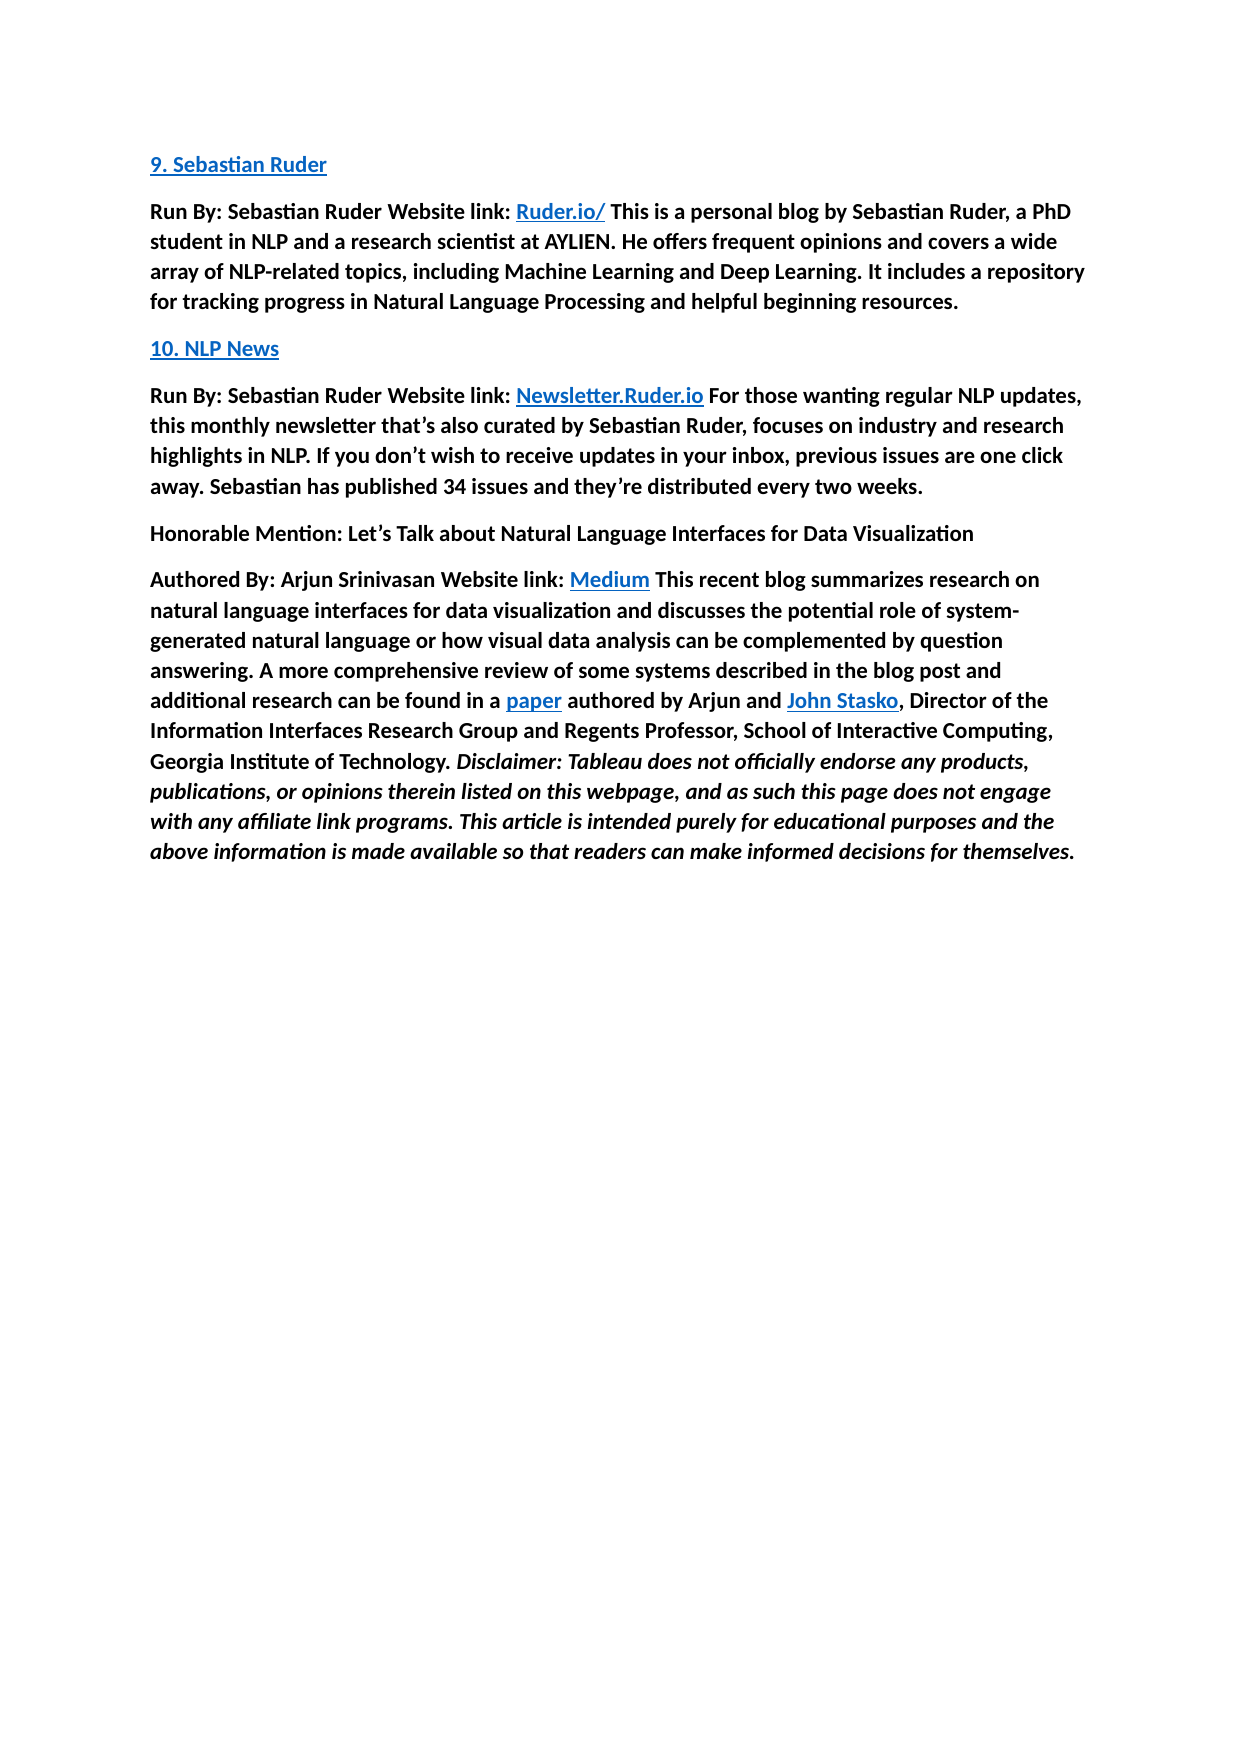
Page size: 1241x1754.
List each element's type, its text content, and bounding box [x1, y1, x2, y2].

text Run By: Sebastian Ruder Website link: Ruder.io/ This is a personal blog by Sebastian Ruder, a PhD student in NLP and a research scientist at AYLIEN. He offers frequent opinions and covers a wide array of NLP-related topics, including Machine Learning and Deep Learning. It includes a repository for tracking progress in Natural Language Processing and helpful beginning resources. [150, 197, 1090, 316]
text 10. NLP News [150, 334, 1090, 362]
text 9. Sebastian Ruder [150, 150, 1090, 178]
text Authored By: Arjun Srinivasan Website link: Medium This recent blog summarizes research on natural language interfaces for data visualization and discusses the potential role of system-generated natural language or how visual data analysis can be complemented by question answering. A more comprehensive review of some systems described in the blog post and additional research can be found in a paper authored by Arjun and John Stasko, Director of the Information Interfaces Research Group and Regents Professor, School of Interactive Computing, Georgia Institute of Technology. Disclaimer: Tableau does not officially endorse any products, publications, or opinions therein listed on this webpage, and as such this page does not engage with any affiliate link programs. This article is intended purely for educational purposes and the above information is made available so that readers can make informed decisions for themselves. [150, 566, 1090, 866]
text Honorable Mention: Let’s Talk about Natural Language Interfaces for Data Visualization [150, 519, 1090, 547]
text Run By: Sebastian Ruder Website link: Newsletter.Ruder.io For those wanting regular NLP updates, this monthly newsletter that’s also curated by Sebastian Ruder, focuses on industry and research highlights in NLP. If you don’t wish to receive updates in your inbox, previous issues are one click away. Sebastian has published 34 issues and they’re distributed every two weeks. [150, 381, 1090, 500]
